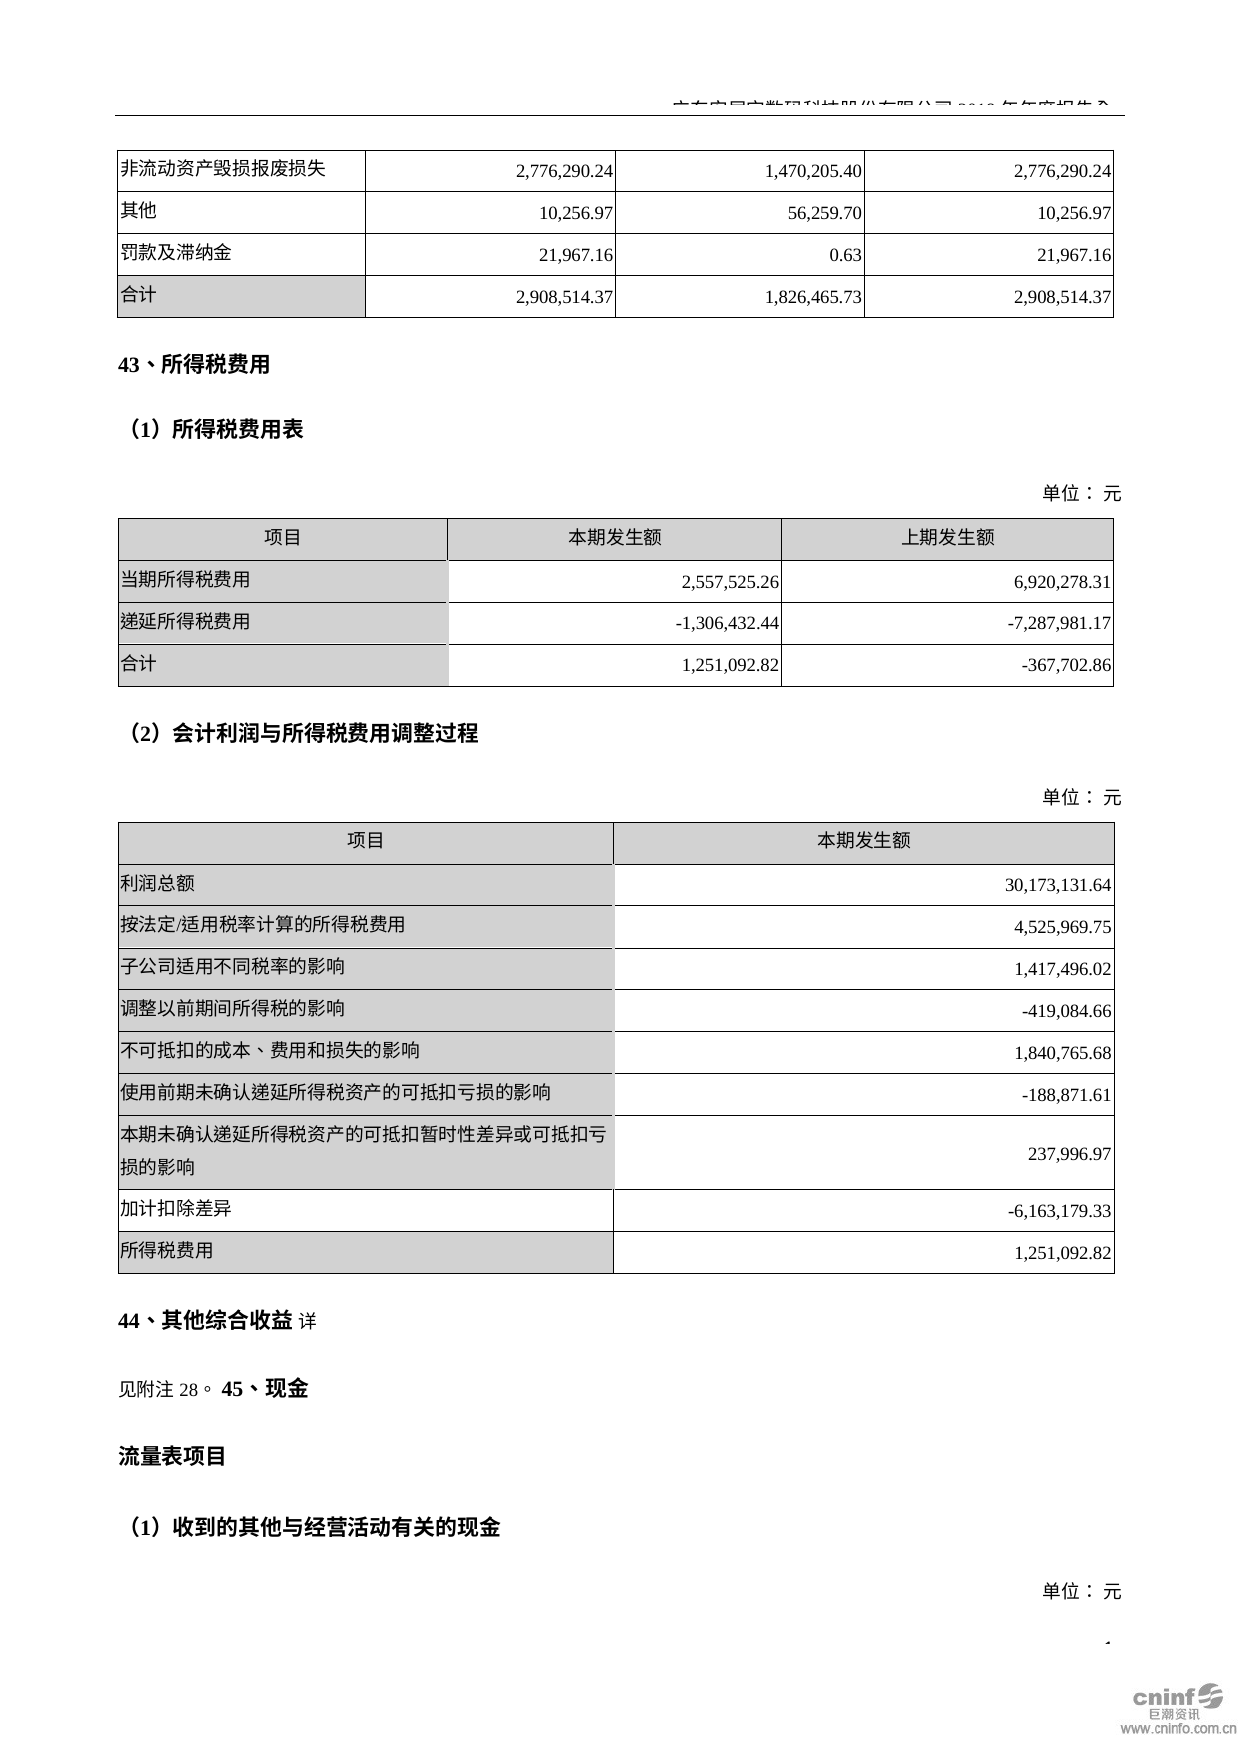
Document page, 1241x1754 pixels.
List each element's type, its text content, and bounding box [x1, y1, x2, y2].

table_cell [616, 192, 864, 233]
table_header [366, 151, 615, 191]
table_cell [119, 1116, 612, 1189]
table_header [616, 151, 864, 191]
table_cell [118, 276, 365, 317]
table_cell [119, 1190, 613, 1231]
subtitle （1）所得税费用表 [118, 414, 1122, 444]
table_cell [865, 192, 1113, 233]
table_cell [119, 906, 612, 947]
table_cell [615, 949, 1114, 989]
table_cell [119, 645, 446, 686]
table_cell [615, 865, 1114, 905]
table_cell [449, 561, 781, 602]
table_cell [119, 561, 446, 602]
subtitle （1）收到的其他与经营活动有关的现金 [118, 1512, 1122, 1541]
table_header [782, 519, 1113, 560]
picture [1115, 1680, 1240, 1737]
text 单位： 元 [102, 784, 1122, 810]
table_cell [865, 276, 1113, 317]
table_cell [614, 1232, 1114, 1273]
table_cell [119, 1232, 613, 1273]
subtitle 43、所得税费用 [118, 349, 1122, 379]
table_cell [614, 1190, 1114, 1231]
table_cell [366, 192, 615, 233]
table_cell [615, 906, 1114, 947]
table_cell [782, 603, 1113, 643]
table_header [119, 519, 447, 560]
text 44、其他综合收益 详见附注 28。 45、现金流量表项目 [118, 1305, 318, 1471]
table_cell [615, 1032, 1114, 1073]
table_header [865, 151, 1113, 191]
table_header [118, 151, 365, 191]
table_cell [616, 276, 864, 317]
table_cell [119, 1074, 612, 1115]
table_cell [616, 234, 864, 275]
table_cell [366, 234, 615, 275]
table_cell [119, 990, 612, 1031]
subtitle （2）会计利润与所得税费用调整过程 [118, 718, 1122, 747]
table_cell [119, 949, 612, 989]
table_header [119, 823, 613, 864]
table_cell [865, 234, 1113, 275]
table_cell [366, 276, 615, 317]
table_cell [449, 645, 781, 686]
text 单位： 元 [102, 481, 1122, 506]
text 单位： 元 [102, 1578, 1122, 1604]
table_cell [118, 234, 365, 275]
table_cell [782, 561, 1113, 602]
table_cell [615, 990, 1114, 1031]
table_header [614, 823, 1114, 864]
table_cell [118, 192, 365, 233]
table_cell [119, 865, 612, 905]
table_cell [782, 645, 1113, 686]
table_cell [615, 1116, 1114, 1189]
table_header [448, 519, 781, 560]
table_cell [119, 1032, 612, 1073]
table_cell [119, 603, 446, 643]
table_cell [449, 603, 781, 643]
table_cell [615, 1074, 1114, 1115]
